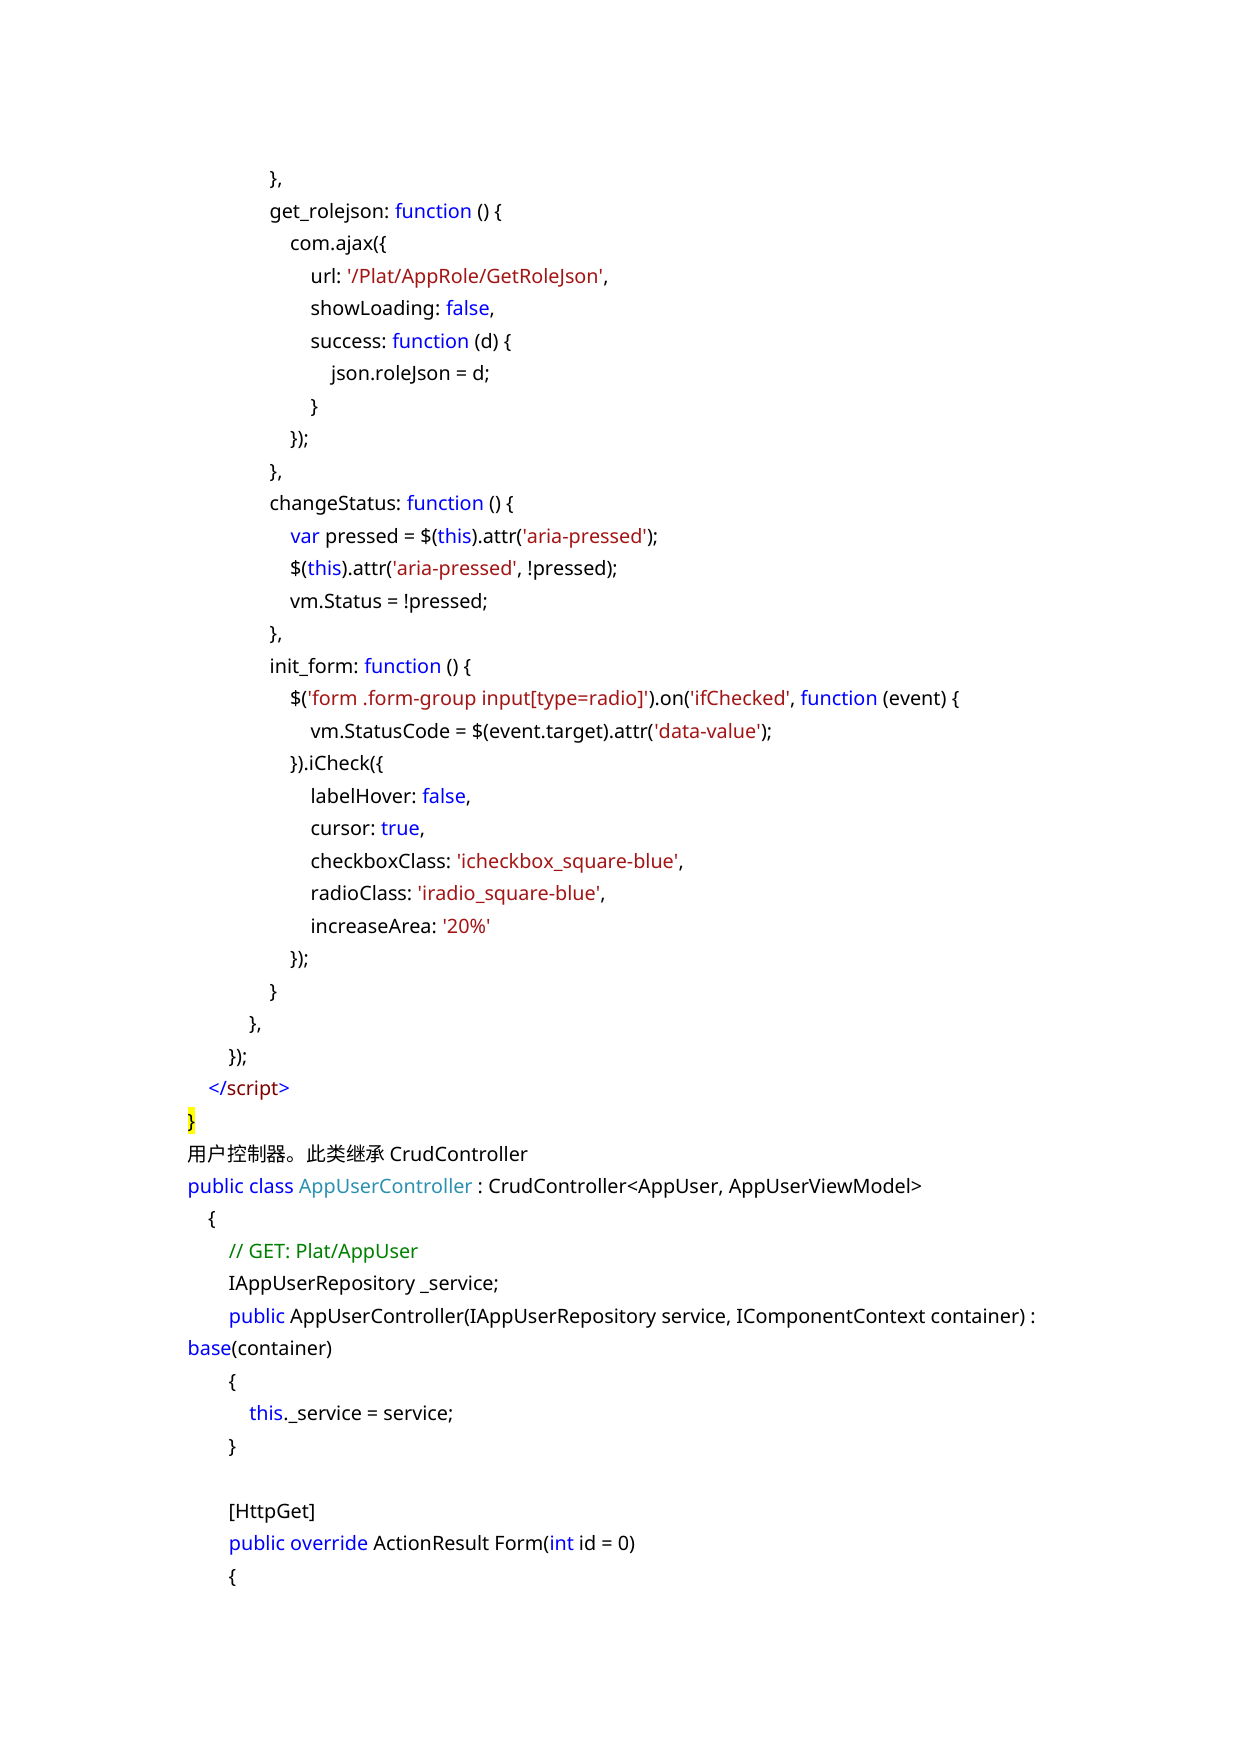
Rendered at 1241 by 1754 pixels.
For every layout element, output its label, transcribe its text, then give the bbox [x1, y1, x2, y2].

text vm.StatusCode = $(event.target).attr('data-value'); [187, 714, 1053, 747]
text { [187, 1559, 1053, 1592]
text public AppUserController(IAppUserRepository service, IComponentContext container) : base(container) [187, 1299, 1053, 1364]
text }, [187, 162, 1053, 194]
text }, [187, 617, 1053, 649]
text checkboxClass: 'icheckbox_square-blue', [187, 844, 1053, 877]
text IAppUserRepository _service; [187, 1267, 1053, 1299]
text var pressed = $(this).attr('aria-pressed'); [187, 519, 1053, 552]
text }, [187, 454, 1053, 487]
text $(this).attr('aria-pressed', !pressed); [187, 552, 1053, 584]
text labelHover: false, [187, 779, 1053, 812]
text increaseArea: '20%' [187, 909, 1053, 942]
text cursor: true, [187, 812, 1053, 844]
text public class AppUserController : CrudController<AppUser, AppUserViewModel> [187, 1169, 1053, 1202]
text url: '/Plat/AppRole/GetRoleJson', [187, 259, 1053, 292]
text [HttpGet] [187, 1494, 1053, 1527]
text // GET: Plat/AppUser [187, 1234, 1053, 1267]
text $('form .form-group input[type=radio]').on('ifChecked', function (event) { [187, 682, 1053, 714]
text } [187, 1429, 1053, 1462]
text init_form: function () { [187, 649, 1053, 682]
text vm.Status = !pressed; [187, 584, 1053, 617]
text }); [187, 422, 1053, 454]
text json.roleJson = d; [187, 357, 1053, 389]
text }); [187, 942, 1053, 974]
text this._service = service; [187, 1397, 1053, 1429]
text { [187, 1364, 1053, 1397]
text } [187, 1104, 1053, 1137]
text </script> [187, 1072, 1053, 1104]
text showLoading: false, [187, 292, 1053, 324]
text com.ajax({ [187, 227, 1053, 259]
text public override ActionResult Form(int id = 0) [187, 1527, 1053, 1559]
text } [187, 389, 1053, 422]
text get_rolejson: function () { [187, 194, 1053, 227]
text radioClass: 'iradio_square-blue', [187, 877, 1053, 909]
text } [187, 974, 1053, 1007]
text changeStatus: function () { [187, 487, 1053, 519]
text }, [187, 1007, 1053, 1039]
text 用户控制器。此类继承CrudController [187, 1137, 1053, 1169]
text success: function (d) { [187, 324, 1053, 357]
text { [187, 1202, 1053, 1234]
text }).iCheck({ [187, 747, 1053, 779]
text }); [187, 1039, 1053, 1072]
